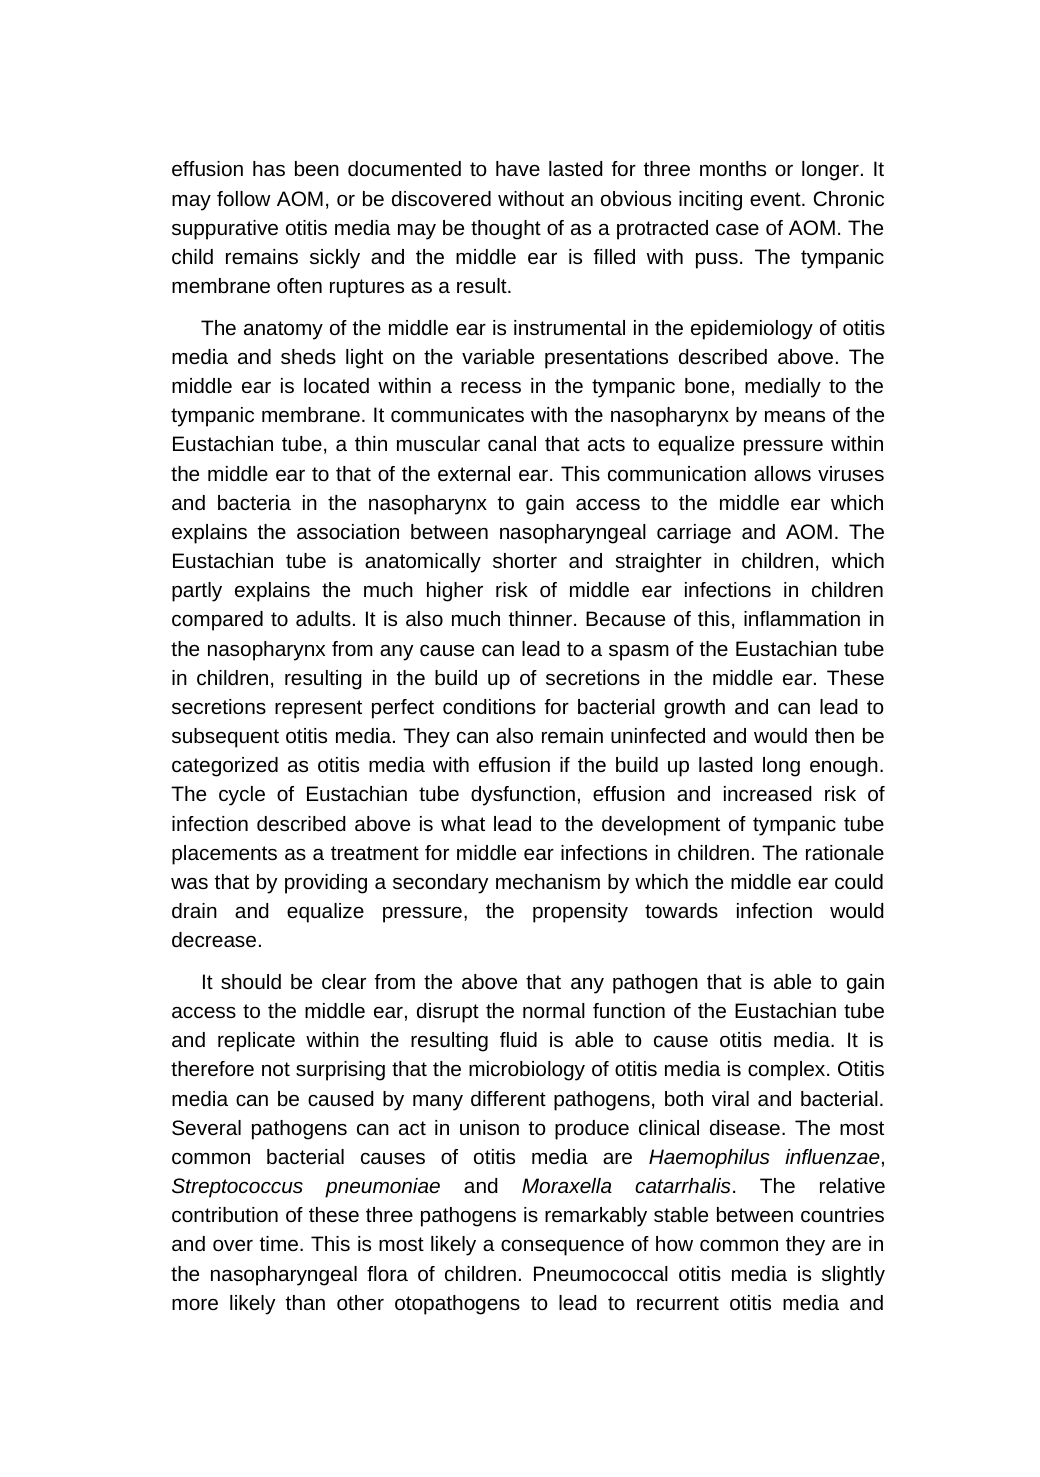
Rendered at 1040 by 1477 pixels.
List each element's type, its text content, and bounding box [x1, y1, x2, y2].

text The anatomy of the middle ear is instrumental in the epidemiology of otitis media and sheds light on the variable presentations described above. The middle ear is located within a recess in the tympanic bone, medially to the tympanic membrane. It communicates with the nasopharynx by means of the Eustachian tube, a thin muscular canal that acts to equalize pressure within the middle ear to that of the external ear. This communication allows viruses and bacteria in the nasopharynx to gain access to the middle ear which explains the association between nasopharyngeal carriage and AOM. The Eustachian tube is anatomically shorter and straighter in children, which partly explains the much higher risk of middle ear infections in children compared to adults. It is also much thinner. Because of this, inflammation in the nasopharynx from any cause can lead to a spasm of the Eustachian tube in children, resulting in the build up of secretions in the middle ear. These secretions represent perfect conditions for bacterial growth and can lead to subsequent otitis media. They can also remain uninfected and would then be categorized as otitis media with effusion if the build up lasted long enough. The cycle of Eustachian tube dysfunction, effusion and increased risk of infection described above is what lead to the development of tympanic tube placements as a treatment for middle ear infections in children. The rationale was that by providing a secondary mechanism by which the middle ear could drain and equalize pressure, the propensity towards infection would decrease. [171, 312, 886, 953]
